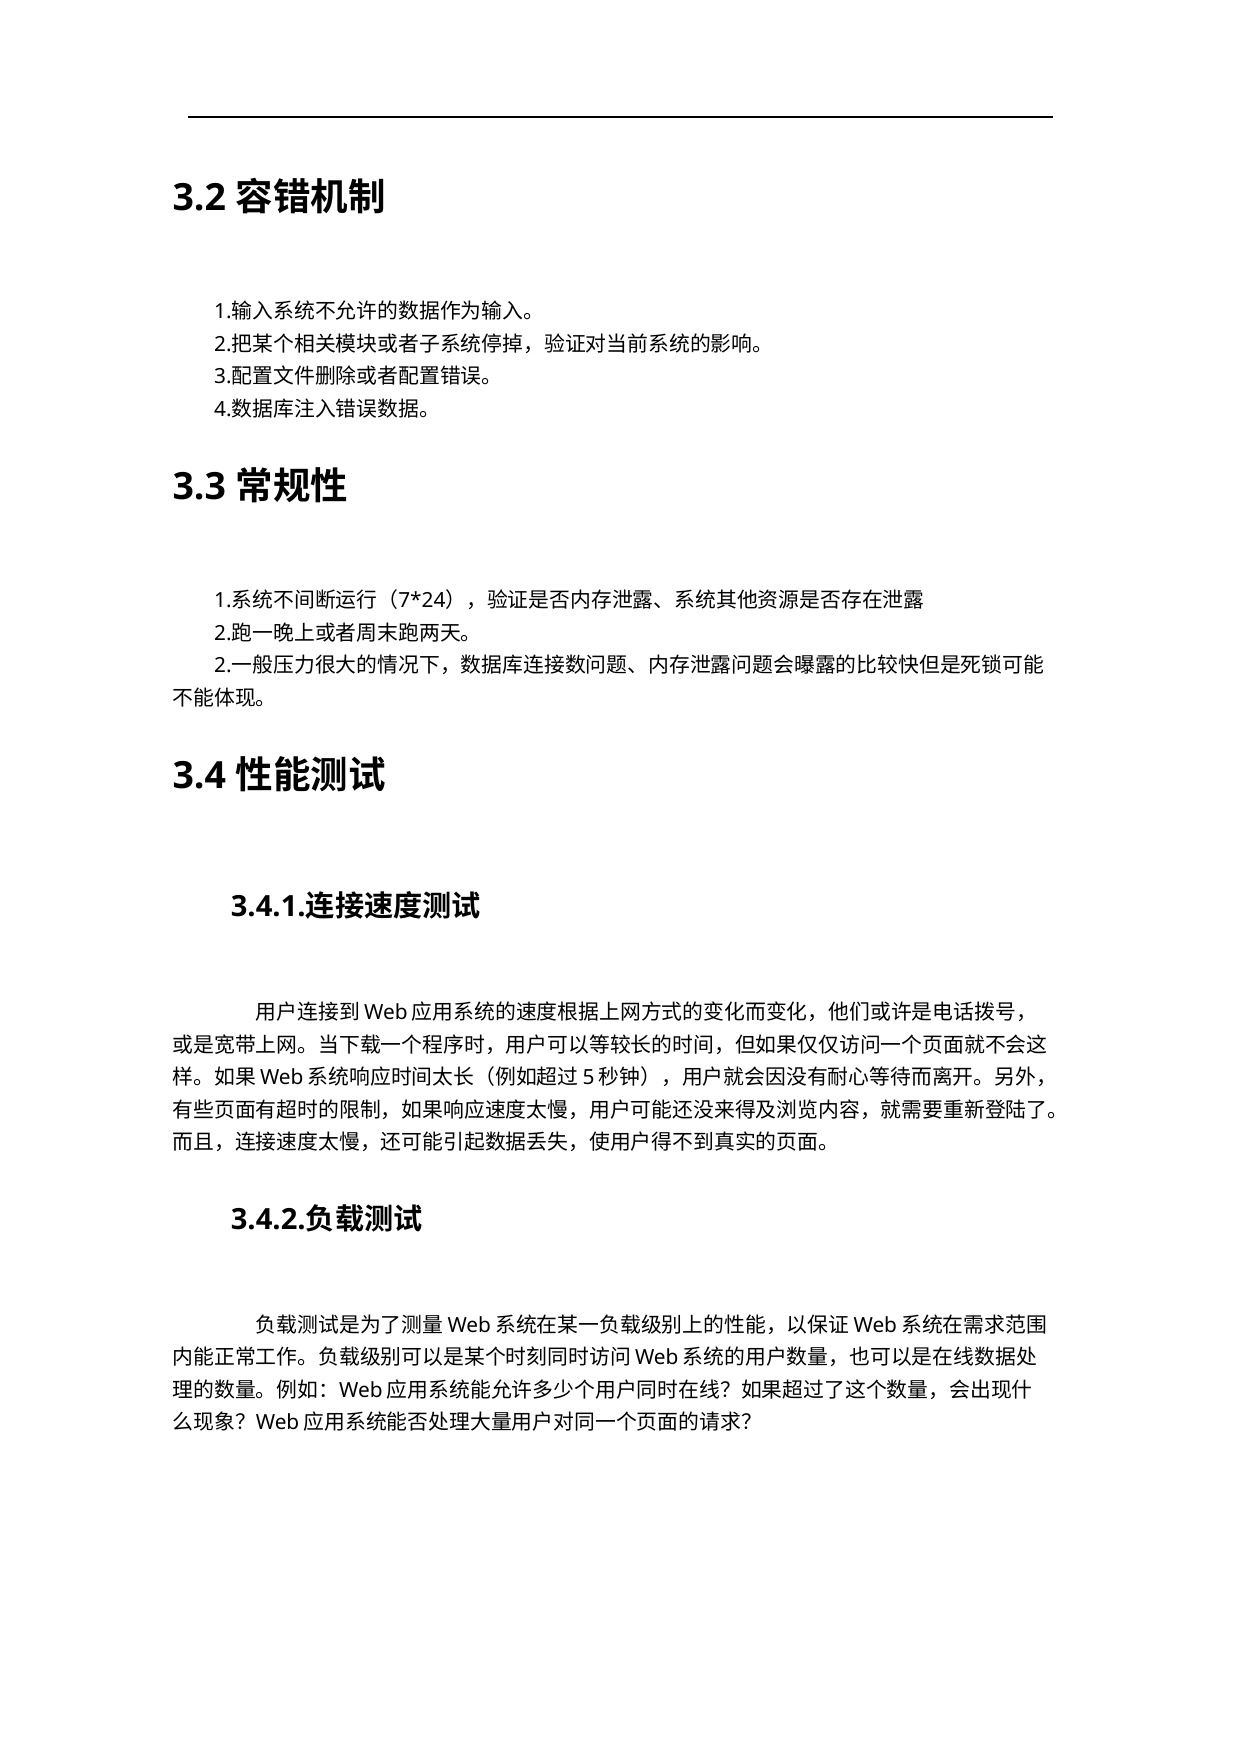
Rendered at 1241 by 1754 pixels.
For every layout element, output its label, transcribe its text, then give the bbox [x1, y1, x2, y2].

text 4.数据库注入错误数据。 [172, 391, 1053, 424]
text 3.2 容错机制 [172, 162, 1053, 227]
text 2.一般压力很大的情况下，数据库连接数问题、内存泄露问题会曝露的比较快但是死锁可能不能体现。 [172, 648, 1053, 713]
text 3.4.2.负载测试 [172, 1184, 1053, 1249]
text 3.4.1.连接速度测试 [172, 871, 1053, 936]
text 3.配置文件删除或者配置错误。 [172, 359, 1053, 391]
text 2.跑一晚上或者周末跑两天。 [172, 615, 1053, 648]
text 负载测试是为了测量Web系统在某一负载级别上的性能，以保证Web系统在需求范围内能正常工作。负载级别可以是某个时刻同时访问Web系统的用户数量，也可以是在线数据处理的数量。例如：Web应用系统能允许多少个用户同时在线？如果超过了这个数量，会出现什么现象？Web应用系统能否处理大量用户对同一个页面的请求？ [172, 1307, 1053, 1437]
text 2.把某个相关模块或者子系统停掉，验证对当前系统的影响。 [172, 326, 1053, 359]
text 用户连接到Web应用系统的速度根据上网方式的变化而变化，他们或许是电话拨号，或是宽带上网。当下载一个程序时，用户可以等较长的时间，但如果仅仅访问一个页面就不会这样。如果Web系统响应时间太长（例如超过5秒钟），用户就会因没有耐心等待而离开。另外，有些页面有超时的限制，如果响应速度太慢，用户可能还没来得及浏览内容，就需要重新登陆了。而且，连接速度太慢，还可能引起数据丢失，使用户得不到真实的页面。 [172, 994, 1053, 1157]
text 1.输入系统不允许的数据作为输入。 [172, 294, 1053, 326]
text 1.系统不间断运行（7*24），验证是否内存泄露、系统其他资源是否存在泄露 [172, 583, 1053, 615]
text 3.3 常规性 [172, 451, 1053, 516]
text 3.4 性能测试 [172, 740, 1053, 805]
